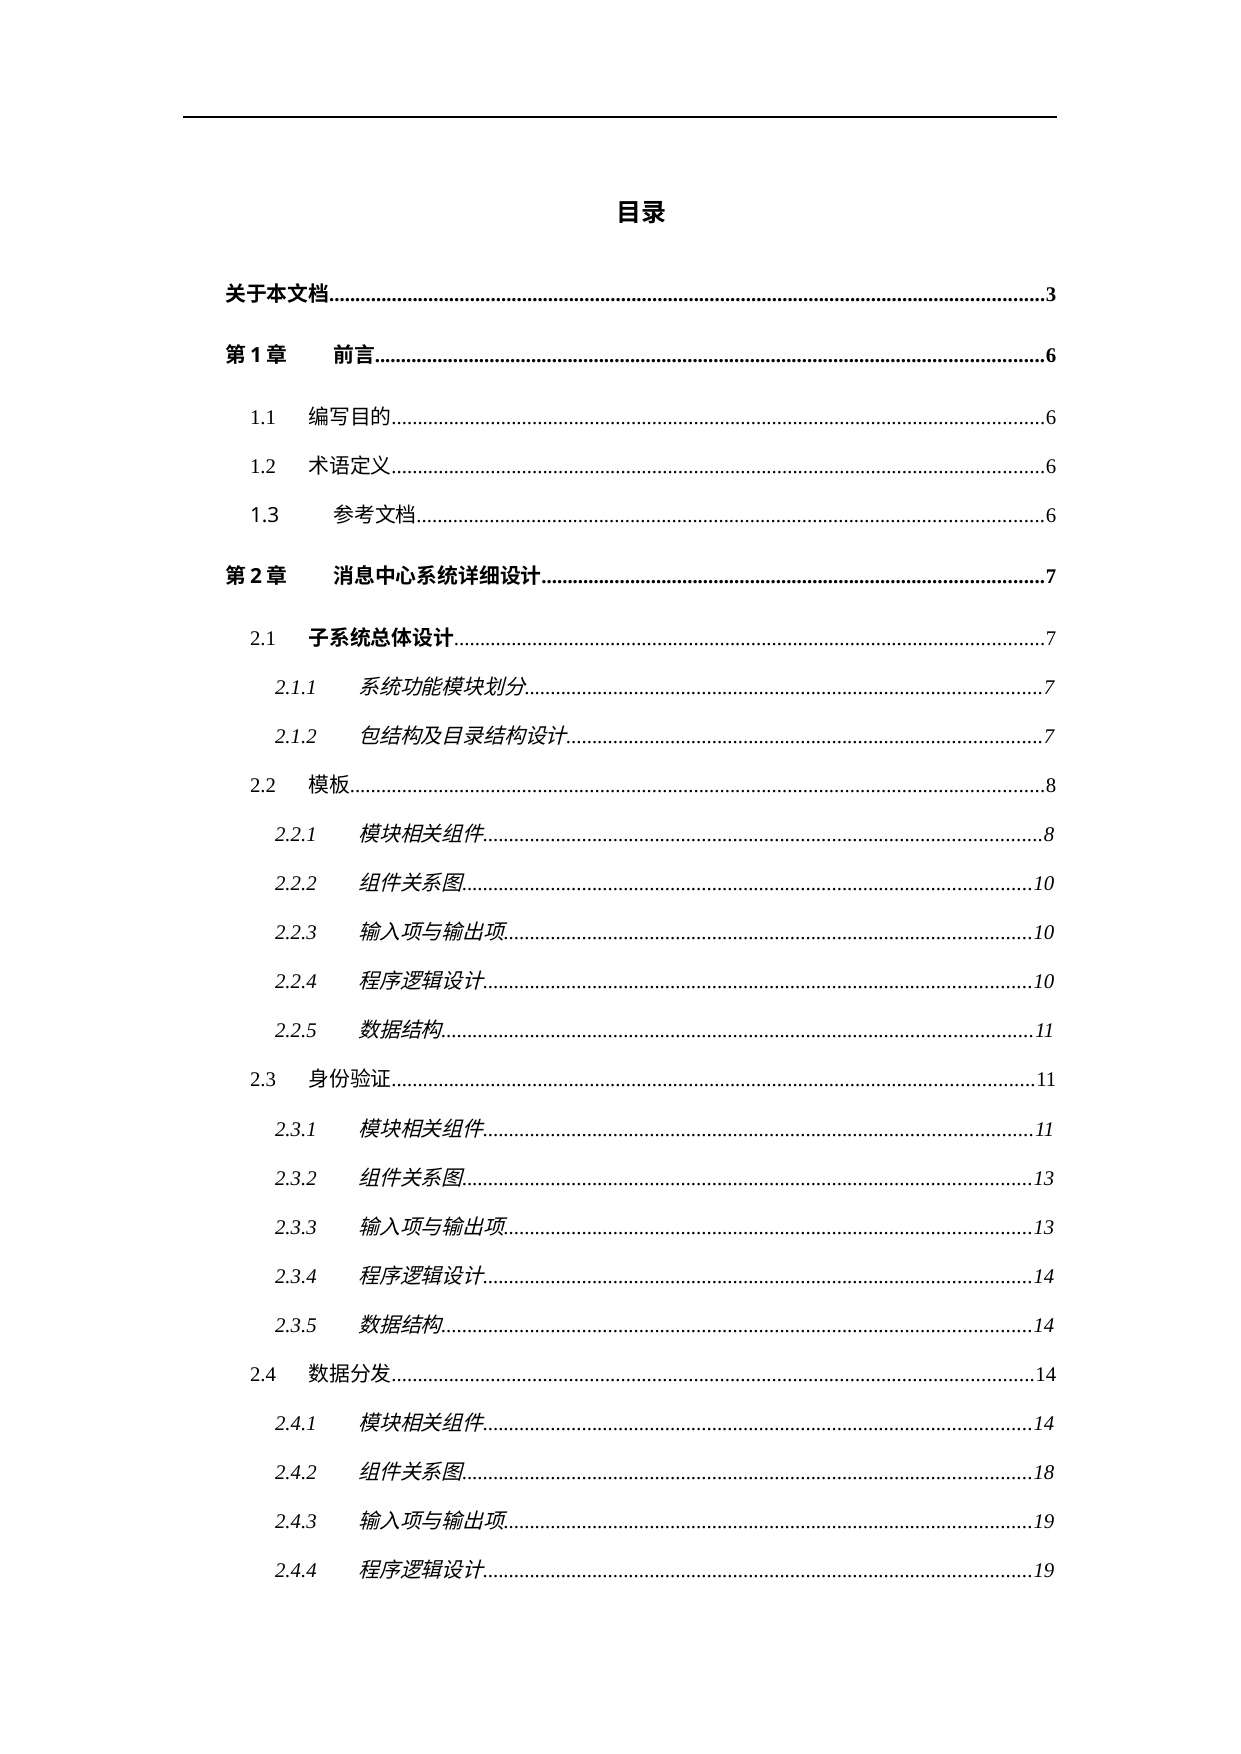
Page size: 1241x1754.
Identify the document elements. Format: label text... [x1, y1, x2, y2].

text 2.3 身份验证 11 [208, 1061, 1057, 1095]
text 2.2.3 输入项与输出项 10 [233, 914, 1057, 948]
text 2.2.4 程序逻辑设计 10 [233, 963, 1057, 997]
text 2.3.5 数据结构 14 [233, 1306, 1057, 1340]
text 2.4.2 组件关系图 18 [233, 1453, 1057, 1487]
text 1.2 术语定义 6 [208, 447, 1057, 481]
text 2.2 模板 8 [208, 766, 1057, 800]
text 2.2.2 组件关系图 10 [233, 864, 1057, 898]
text 第1章 前言 6 [183, 336, 1057, 370]
text 2.1 子系统总体设计 7 [208, 619, 1057, 653]
text 2.1.2 包结构及目录结构设计 7 [233, 717, 1057, 751]
text 2.4.3 输入项与输出项 19 [233, 1502, 1057, 1536]
text 2.3.4 程序逻辑设计 14 [233, 1257, 1057, 1291]
text 2.1.1 系统功能模块划分 7 [233, 668, 1057, 702]
text 2.4.1 模块相关组件 14 [233, 1404, 1057, 1438]
text 1.1 编写目的 6 [208, 398, 1057, 432]
text 1.3 参考文档 6 [208, 496, 1057, 530]
text 2.4.4 程序逻辑设计 19 [233, 1551, 1057, 1585]
text 目录 [183, 176, 1057, 244]
text 2.2.5 数据结构 11 [233, 1012, 1057, 1046]
text 第2章 消息中心系统详细设计 7 [183, 558, 1057, 592]
text 关于本文档 3 [183, 275, 1057, 309]
text 2.2.1 模块相关组件 8 [233, 816, 1057, 849]
text 2.3.2 组件关系图 13 [233, 1159, 1057, 1193]
text 2.3.1 模块相关组件 11 [233, 1110, 1057, 1144]
text 2.4 数据分发 14 [208, 1355, 1057, 1389]
text 2.3.3 输入项与输出项 13 [233, 1208, 1057, 1242]
